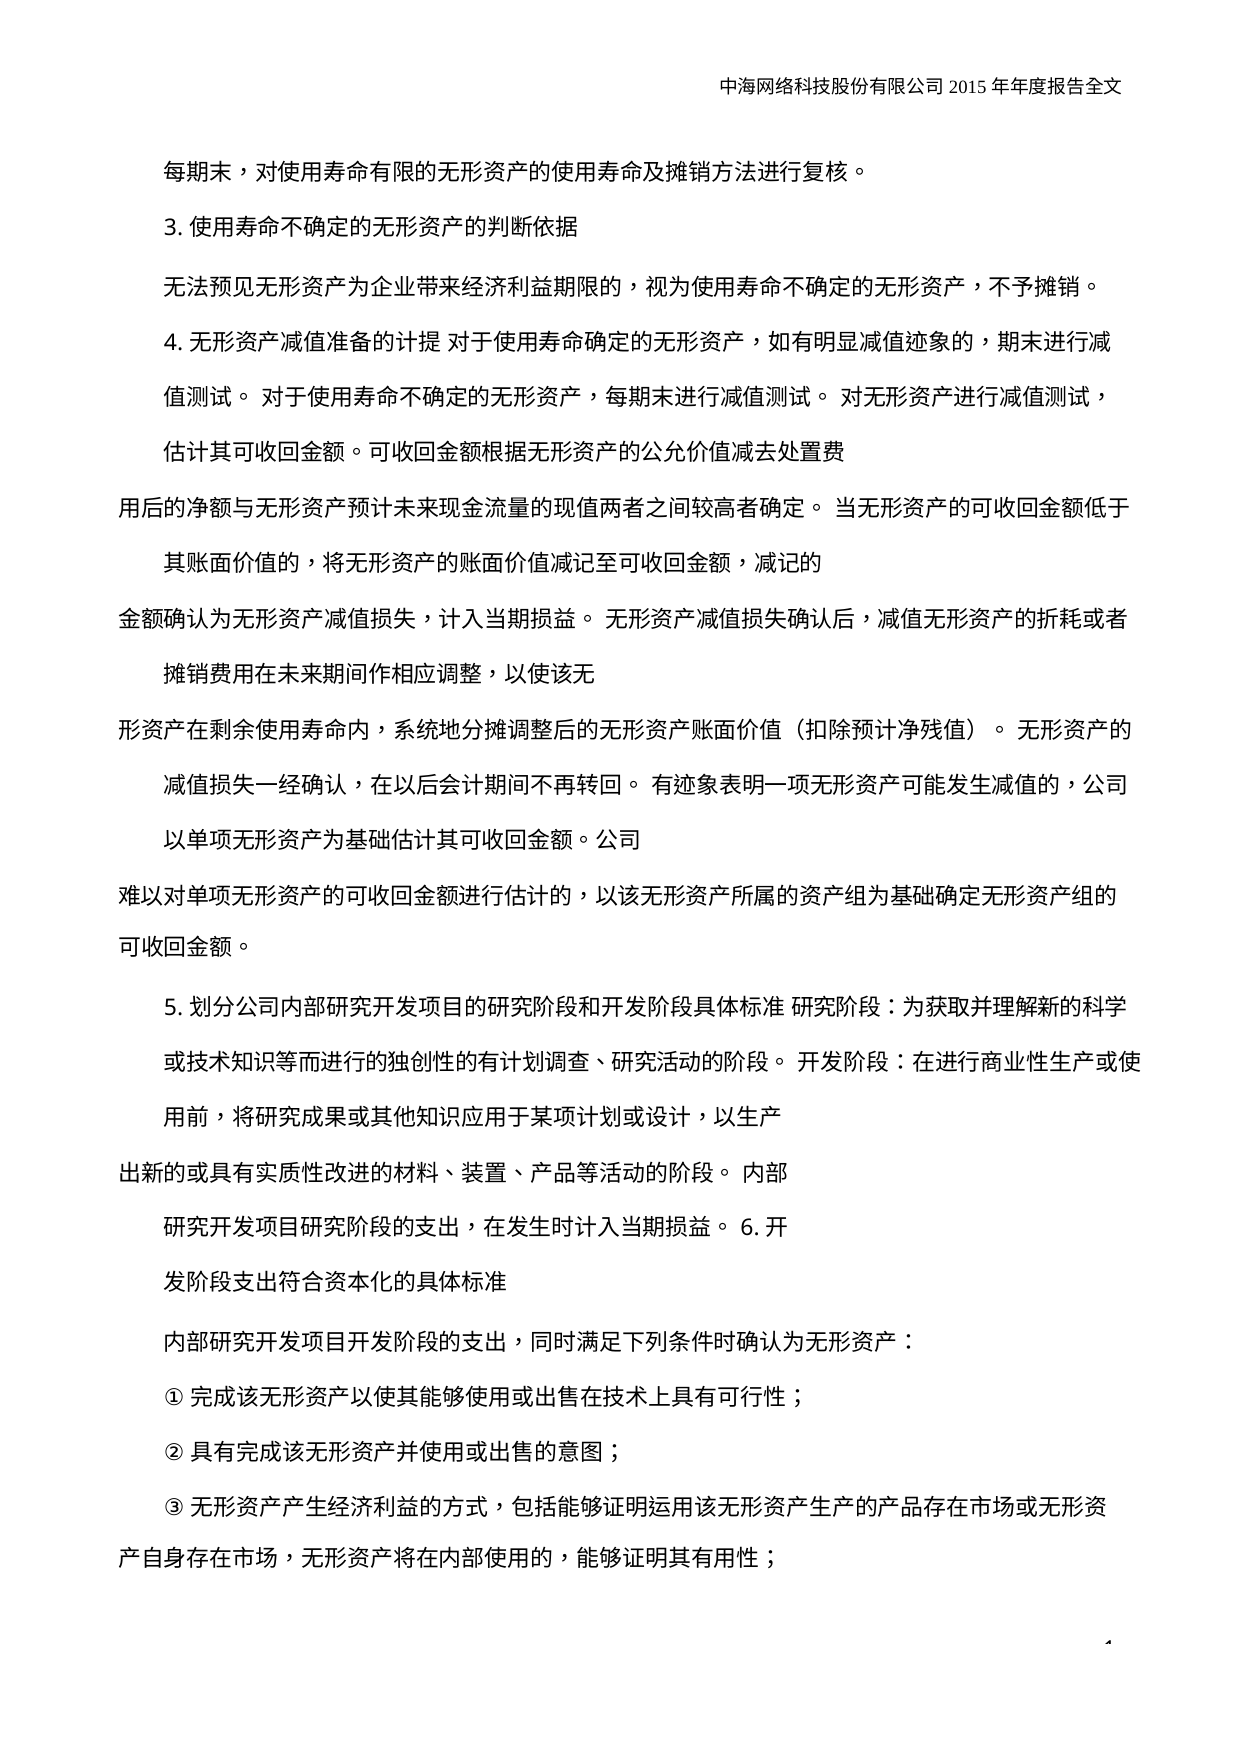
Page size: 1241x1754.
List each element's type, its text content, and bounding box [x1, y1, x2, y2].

text 出新的或具有实质性改进的材料、装置、产品等活动的阶段。 内部研究开发项目研究阶段的支出，在发生时计入当期损益。 6. 开发阶段支出符合资本化的具体标准 [118, 1156, 801, 1297]
text 用后的净额与无形资产预计未来现金流量的现值两者之间较高者确定。 当无形资产的可收回金额低于其账面价值的，将无形资产的账面价值减记至可收回金额，减记的 [118, 492, 1144, 579]
text 形资产在剩余使用寿命内，系统地分摊调整后的无形资产账面价值（扣除预计净残值）。 无形资产的减值损失一经确认，在以后会计期间不再转回。 有迹象表明一项无形资产可能发生减值的，公司以单项无形资产为基础估计其可收回金额。公司 [118, 714, 1144, 855]
text 难以对单项无形资产的可收回金额进行估计的，以该无形资产所属的资产组为基础确定无形资产组的 可收回金额。 [118, 880, 1144, 962]
text 金额确认为无形资产减值损失，计入当期损益。 无形资产减值损失确认后，减值无形资产的折耗或者摊销费用在未来期间作相应调整，以使该无 [118, 603, 1144, 689]
text 无法预见无形资产为企业带来经济利益期限的，视为使用寿命不确定的无形资产，不予摊销。 4. 无形资产减值准备的计提 对于使用寿命确定的无形资产，如有明显减值迹象的，期末进行减值测试。 对于使用寿命不确定的无形资产，每期末进行减值测试。 对无形资产进行减值测试，估计其可收回金额。可收回金额根据无形资产的公允价值减去处置费 [164, 271, 1122, 467]
text ① 完成该无形资产以使其能够使用或出售在技术上具有可行性； [164, 1381, 1144, 1412]
text ③ 无形资产产生经济利益的方式，包括能够证明运用该无形资产生产的产品存在市场或无形资 产自身存在市场，无形资产将在内部使用的，能够证明其有用性； [118, 1491, 1116, 1573]
text 5. 划分公司内部研究开发项目的研究阶段和开发阶段具体标准 研究阶段：为获取并理解新的科学或技术知识等而进行的独创性的有计划调查、研究活动的阶段。 开发阶段：在进行商业性生产或使用前，将研究成果或其他知识应用于某项计划或设计，以生产 [164, 990, 1144, 1132]
text ② 具有完成该无形资产并使用或出售的意图； [164, 1436, 1144, 1467]
text 内部研究开发项目开发阶段的支出，同时满足下列条件时确认为无形资产： [164, 1326, 1144, 1357]
text 每期末，对使用寿命有限的无形资产的使用寿命及摊销方法进行复核。 3. 使用寿命不确定的无形资产的判断依据 [164, 156, 892, 242]
